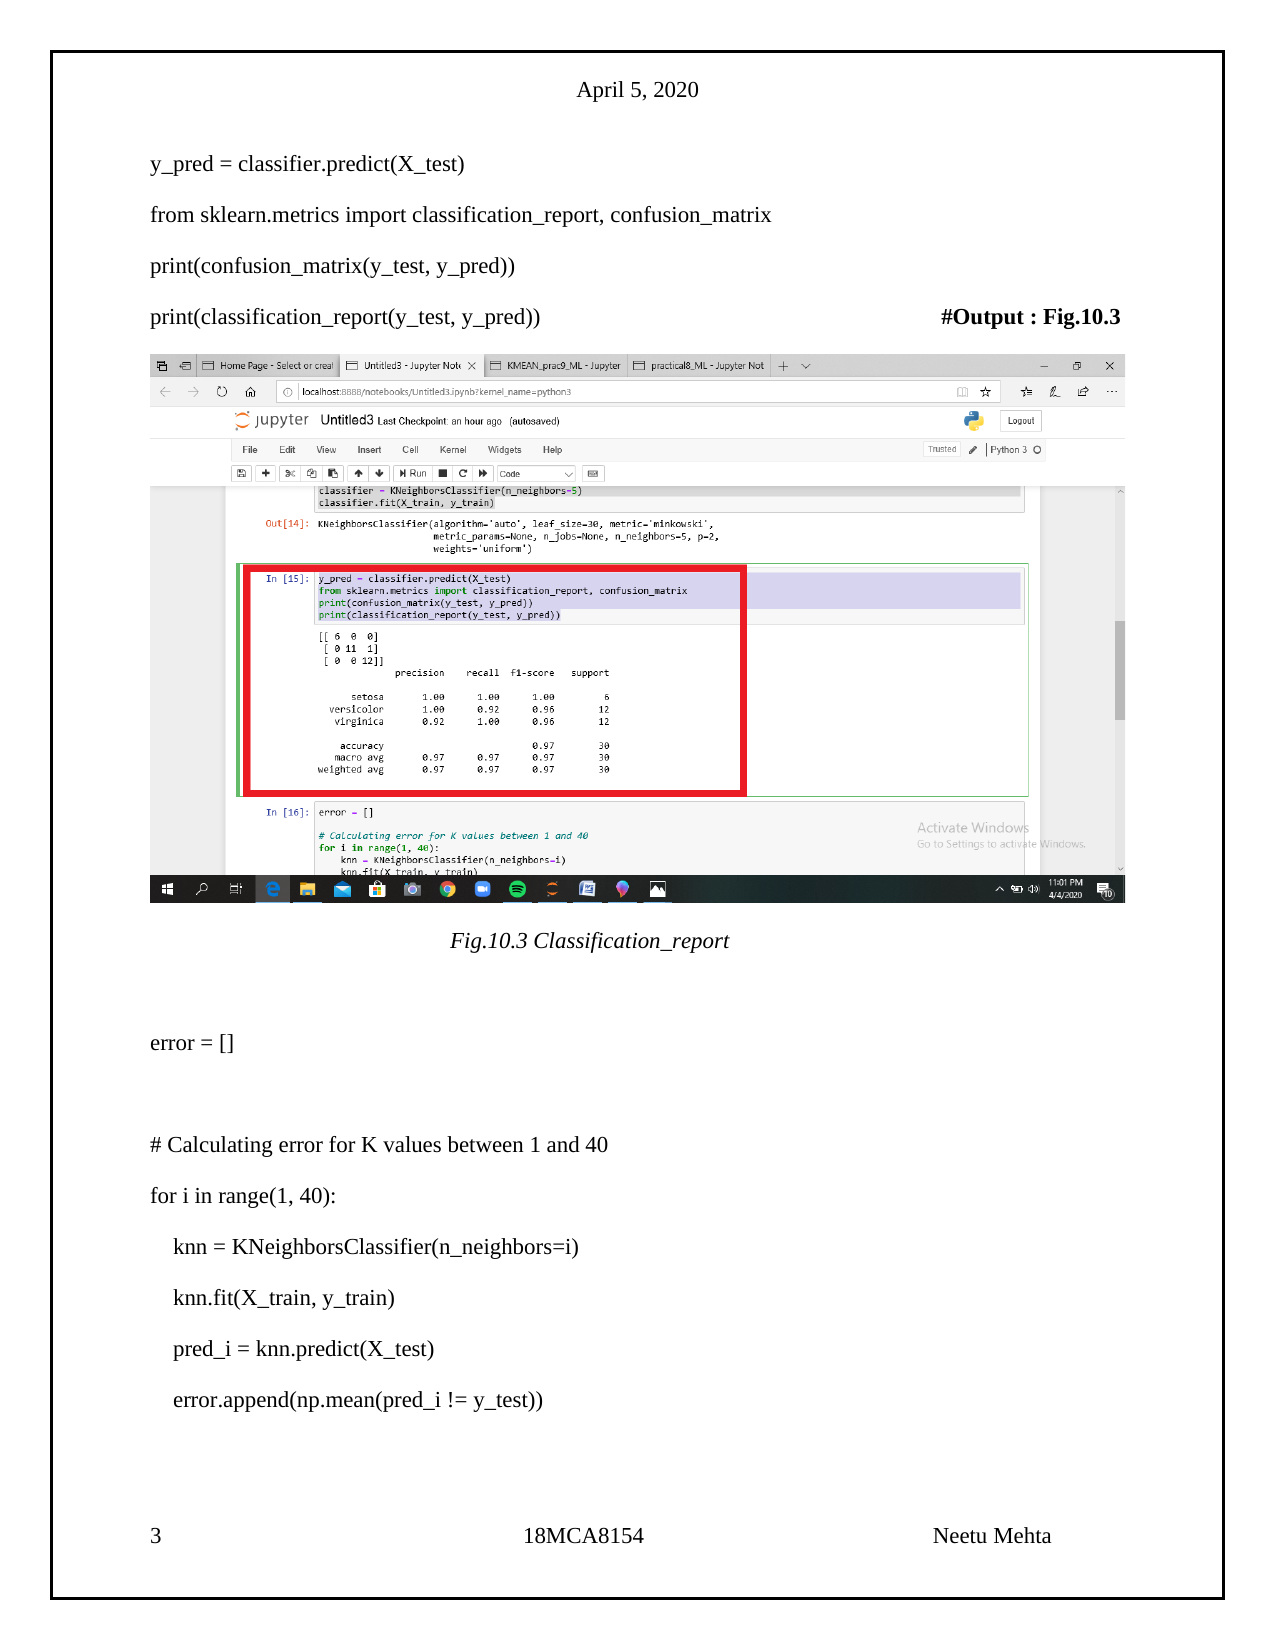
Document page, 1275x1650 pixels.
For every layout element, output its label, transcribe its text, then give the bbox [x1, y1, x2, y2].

text y_pred = classifier.predict(X_test) [150, 150, 1125, 176]
text Fig.10.3 Classification_report [150, 927, 1125, 953]
text # Calculating error for K values between 1 and 40 [150, 1131, 1125, 1158]
text knn.fit(X_train, y_train) [150, 1284, 1125, 1311]
text for i in range(1, 40): [150, 1182, 1125, 1209]
picture [150, 354, 1125, 903]
text pred_i = knn.predict(X_test) [150, 1336, 1125, 1362]
text error.append(np.mean(pred_i != y_test)) [150, 1387, 1125, 1413]
text error = [] [150, 1029, 1125, 1056]
text from sklearn.metrics import classification_report, confusion_matrix [150, 201, 1125, 227]
text print(confusion_matrix(y_test, y_pred)) [150, 252, 1125, 278]
text print(classification_report(y_test, y_pred)) #Output : Fig.10.3 [150, 303, 1125, 329]
text knn = KNeighborsClassifier(n_neighbors=i) [150, 1233, 1125, 1260]
